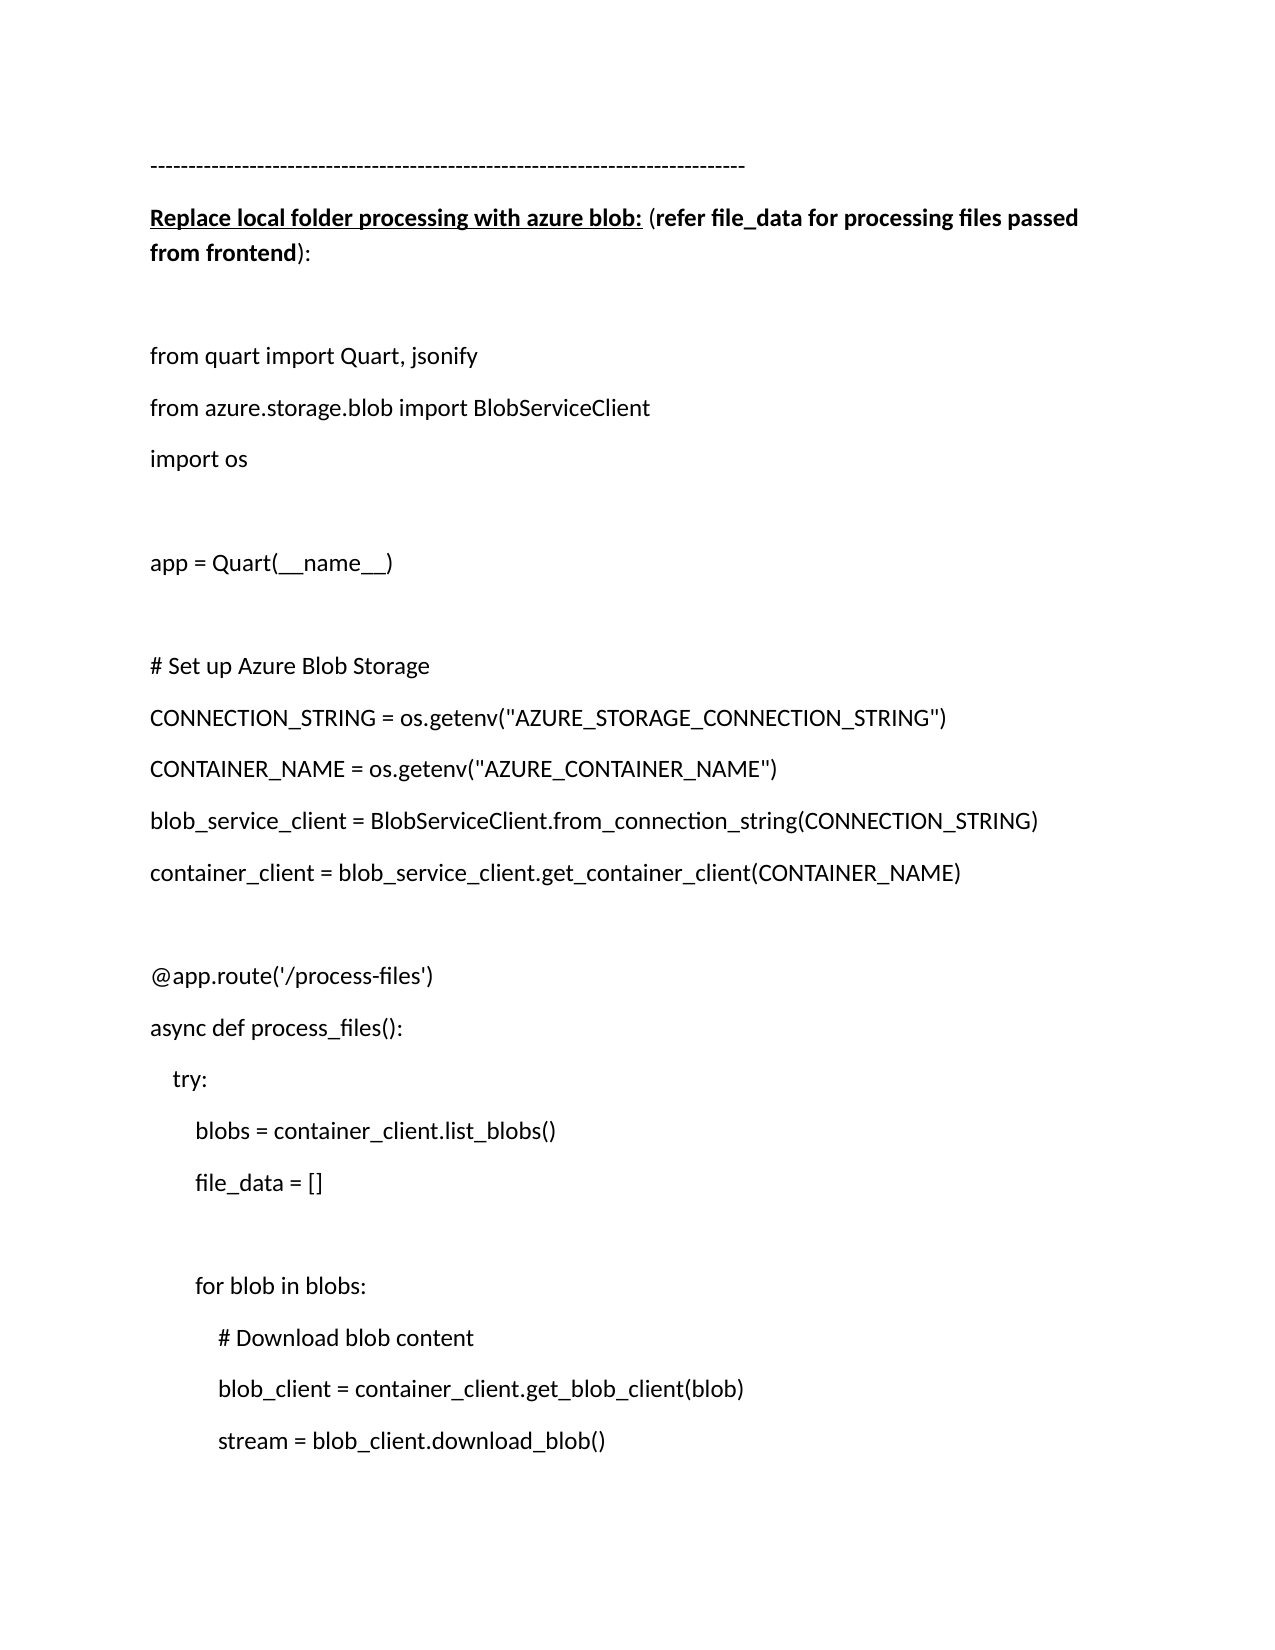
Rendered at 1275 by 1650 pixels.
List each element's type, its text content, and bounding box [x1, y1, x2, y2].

text # Set up Azure Blob Storage [150, 650, 1125, 681]
text CONTAINER_NAME = os.getenv("AZURE_CONTAINER_NAME") [150, 753, 1125, 784]
text blobs = container_client.list_blobs() [150, 1115, 1125, 1146]
text import os [150, 443, 1125, 474]
text try: [150, 1063, 1125, 1094]
text CONNECTION_STRING = os.getenv("AZURE_STORAGE_CONNECTION_STRING") [150, 702, 1125, 732]
text from azure.storage.blob import BlobServiceClient [150, 392, 1125, 422]
text @app.route('/process-files') [150, 960, 1125, 991]
text async def process_files(): [150, 1012, 1125, 1042]
text blob_service_client = BlobServiceClient.from_connection_string(CONNECTION_STRING) [150, 805, 1125, 836]
text ------------------------------------------------------------------------------ [150, 150, 1125, 181]
text from quart import Quart, jsonify [150, 340, 1125, 371]
text for blob in blobs: [150, 1270, 1125, 1301]
text app = Quart(__name__) [150, 547, 1125, 577]
text Replace local folder processing with azure blob: (refer file_data for processing files passed from frontend): [150, 202, 1125, 267]
text container_client = blob_service_client.get_container_client(CONTAINER_NAME) [150, 857, 1125, 887]
text file_data = [] [150, 1167, 1125, 1197]
text blob_client = container_client.get_blob_client(blob) [150, 1373, 1125, 1404]
text stream = blob_client.download_blob() [150, 1425, 1125, 1456]
text # Download blob content [150, 1322, 1125, 1352]
